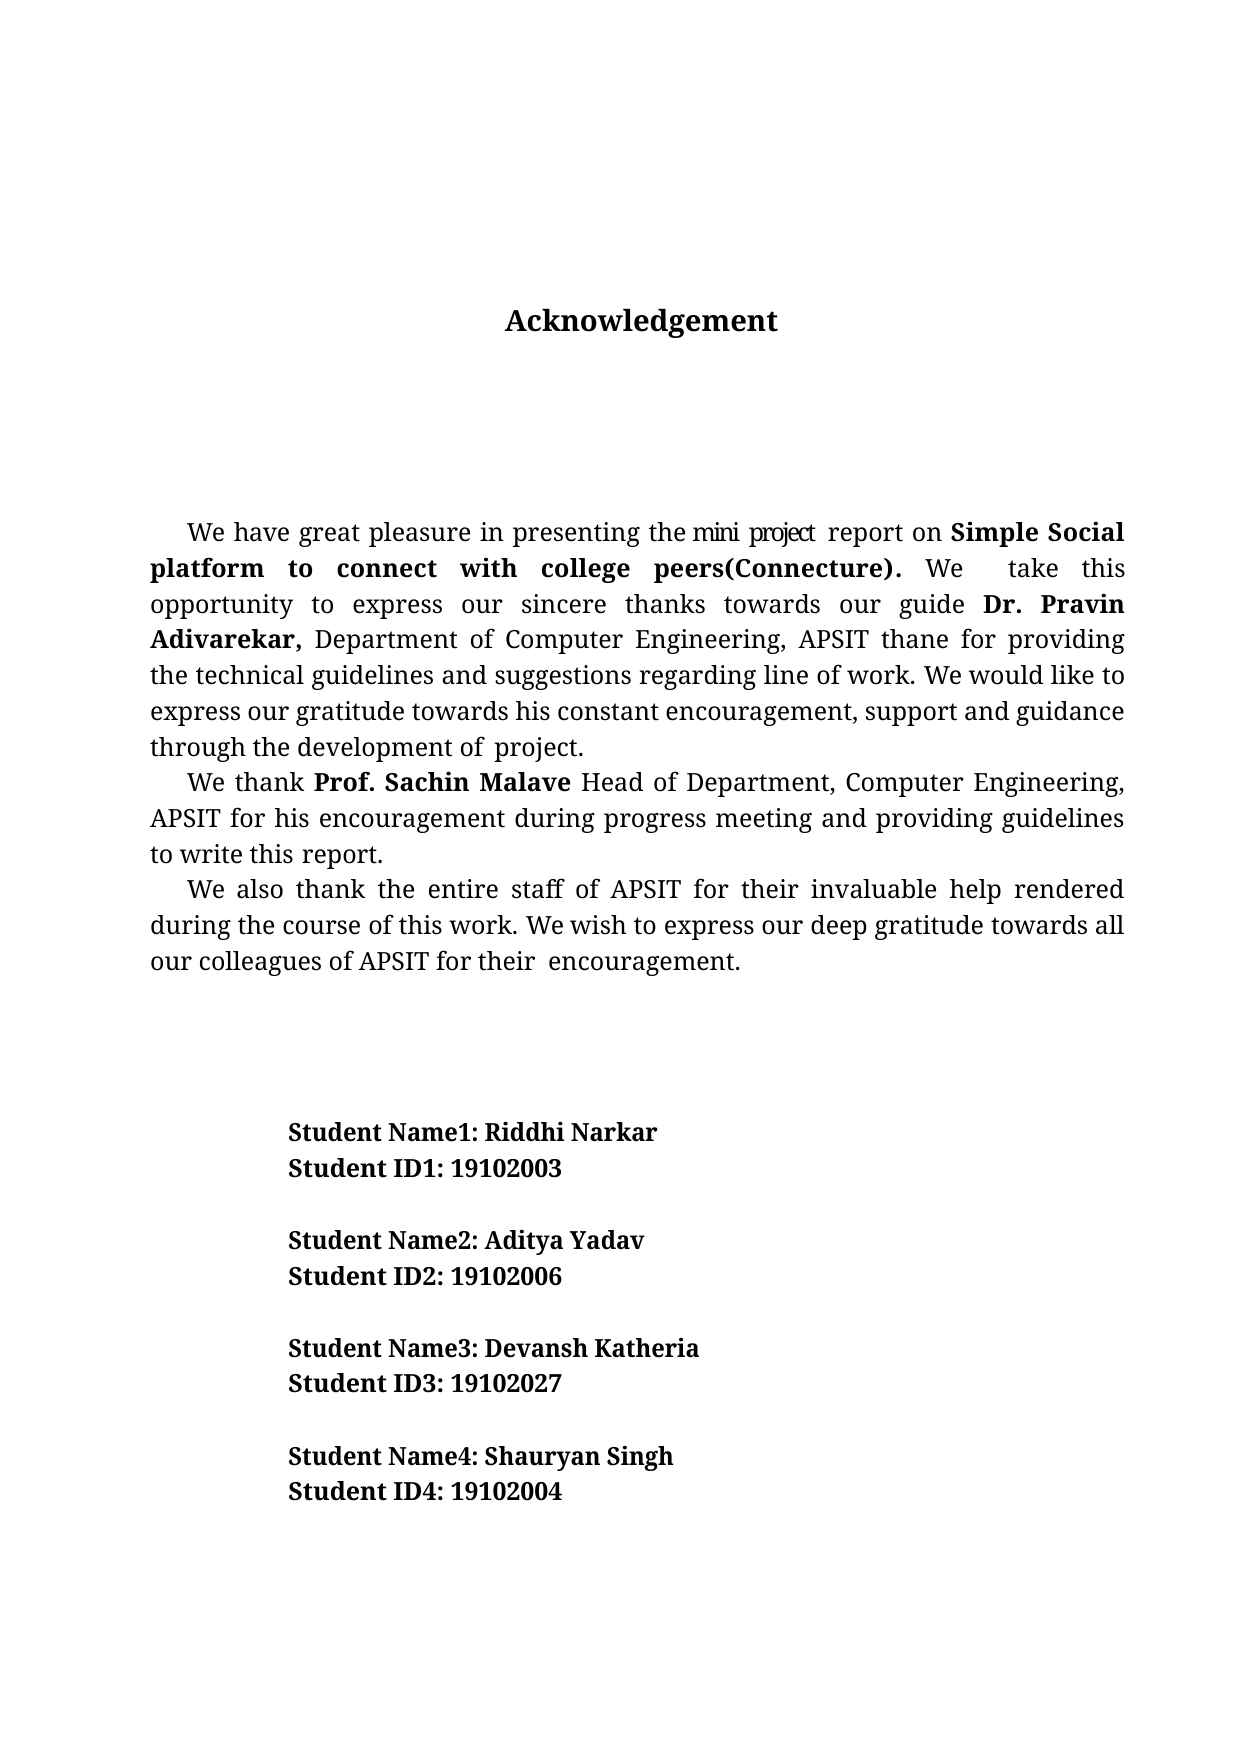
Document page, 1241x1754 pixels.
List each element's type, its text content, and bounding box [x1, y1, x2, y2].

subtitle Student Name1: Riddhi Narkar [288, 1115, 669, 1149]
text We also thank the entire staff of APSIT for their invaluable help rendered during the course of this work. We wish to express our deep gratitude towards all our colleagues of APSIT for their encouragement. [150, 872, 1125, 978]
text Student ID1: 19102003 [288, 1151, 654, 1185]
text Student Name4: Shauryan Singh [288, 1438, 728, 1472]
text Acknowledgement [504, 301, 1240, 340]
text Student Name3: Devansh Katheria [288, 1330, 728, 1364]
text Student ID4: 19102004 [288, 1474, 683, 1508]
text Student Name2: Aditya Yadav [288, 1223, 683, 1257]
text Student ID2: 19102006 [288, 1258, 669, 1292]
text Student ID3: 19102027 [288, 1366, 639, 1400]
text We thank Prof. Sachin Malave Head of Department, Computer Engineering, APSIT for his encouragement during progress meeting and providing guidelines to write this report. [150, 765, 1125, 871]
text We have great pleasure in presenting the mini project report on Simple Social platform to connect with college peers(Connecture). We take this opportunity to express our sincere thanks towards our guide Dr. Pravin Adivarekar, Department of Computer Engineering, APSIT thane for providing the technical guidelines and suggestions regarding line of work. We would like to express our gratitude towards his constant encouragement, support and guidance through the development of project. [150, 515, 1125, 763]
